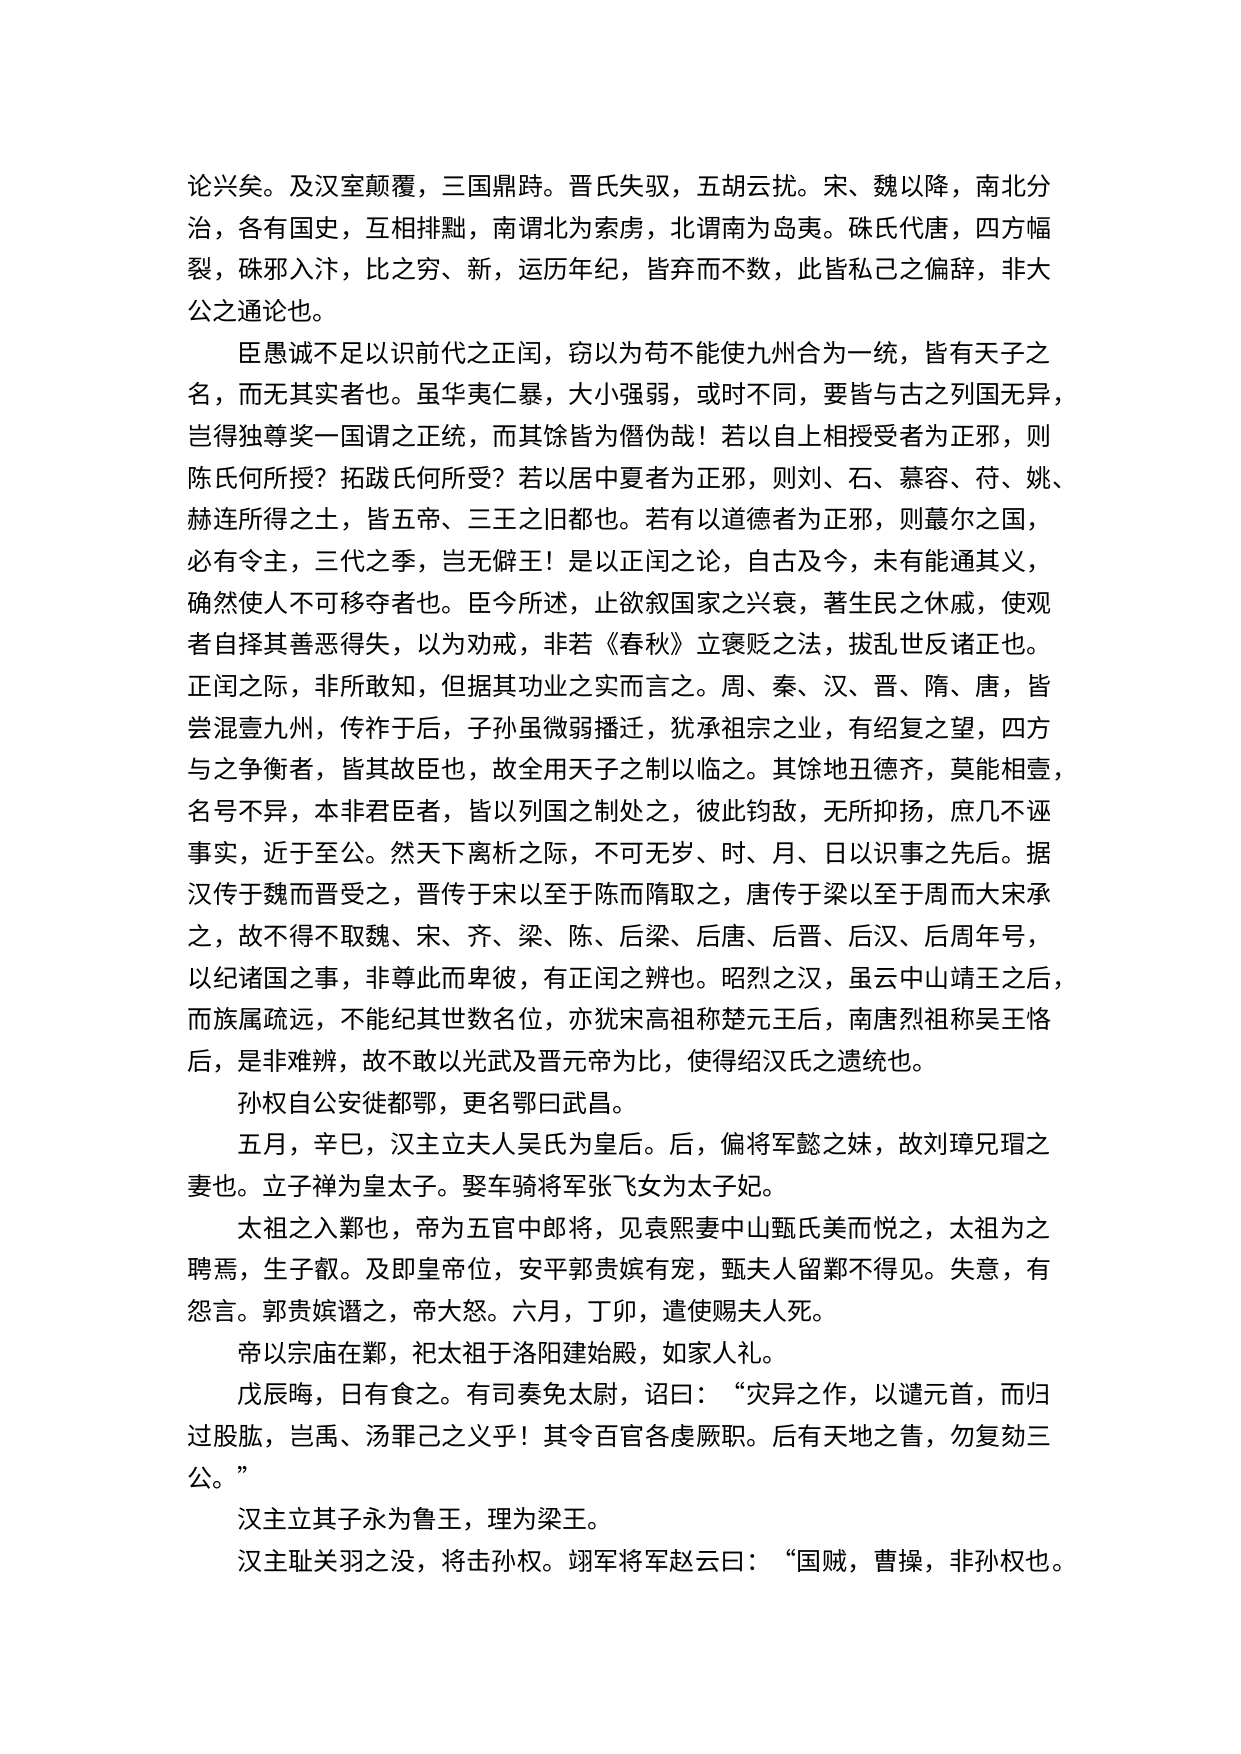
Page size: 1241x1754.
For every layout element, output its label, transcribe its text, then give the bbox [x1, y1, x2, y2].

text 帝以宗庙在鄴，祀太祖于洛阳建始殿，如家人礼。 [187, 1329, 1053, 1370]
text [187, 162, 1053, 329]
text 孙权自公安徙都鄂，更名鄂曰武昌。 [187, 1079, 1053, 1120]
text 汉主立其子永为鲁王，理为梁王。 [187, 1495, 1053, 1537]
text 戊辰晦，日有食之。有司奏免太尉，诏曰：“灾异之作，以谴元首，而归过股肱，岂禹、汤罪己之义乎！其令百官各虔厥职。后有天地之眚，勿复劾三公。” [187, 1370, 1053, 1495]
text 臣愚诚不足以识前代之正闰，窃以为苟不能使九州合为一统，皆有天子之名，而无其实者也。虽华夷仁暴，大小强弱，或时不同，要皆与古之列国无异，岂得独尊奖一国谓之正统，而其馀皆为僭伪哉！若以自上相授受者为正邪，则陈氏何所授？拓跋氏何所受？若以居中夏者为正邪，则刘、石、慕容、苻、姚、赫连所得之土，皆五帝、三王之旧都也。若有以道德者为正邪，则蕞尔之国，必有令主，三代之季，岂无僻王！是以正闰之论，自古及今，未有能通其义，确然使人不可移夺者也。臣今所述，止欲叙国家之兴衰，著生民之休戚，使观者自择其善恶得失，以为劝戒，非若《春秋》立褒贬之法，拔乱世反诸正也。正闰之际，非所敢知，但据其功业之实而言之。周、秦、汉、晋、隋、唐，皆尝混壹九州，传祚于后，子孙虽微弱播迁，犹承祖宗之业，有绍复之望，四方与之争衡者，皆其故臣也，故全用天子之制以临之。其馀地丑德齐，莫能相壹，名号不异，本非君臣者，皆以列国之制处之，彼此钧敌，无所抑扬，庶几不诬事实，近于至公。然天下离析之际，不可无岁、时、月、日以识事之先后。据汉传于魏而晋受之，晋传于宋以至于陈而隋取之，唐传于梁以至于周而大宋承之，故不得不取魏、宋、齐、梁、陈、后梁、后唐、后晋、后汉、后周年号，以纪诸国之事，非尊此而卑彼，有正闰之辨也。昭烈之汉，虽云中山靖王之后，而族属疏远，不能纪其世数名位，亦犹宋高祖称楚元王后，南唐烈祖称吴王恪后，是非难辨，故不敢以光武及晋元帝为比，使得绍汉氏之遗统也。 [187, 329, 1053, 1079]
text 太祖之入鄴也，帝为五官中郎将，见袁熙妻中山甄氏美而悦之，太祖为之聘焉，生子叡。及即皇帝位，安平郭贵嫔有宠，甄夫人留鄴不得见。失意，有怨言。郭贵嫔谮之，帝大怒。六月，丁卯，遣使赐夫人死。 [187, 1204, 1053, 1329]
text 五月，辛巳，汉主立夫人吴氏为皇后。后，偏将军懿之妹，故刘璋兄瑁之妻也。立子禅为皇太子。娶车骑将军张飞女为太子妃。 [187, 1120, 1053, 1204]
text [187, 1537, 1053, 1579]
